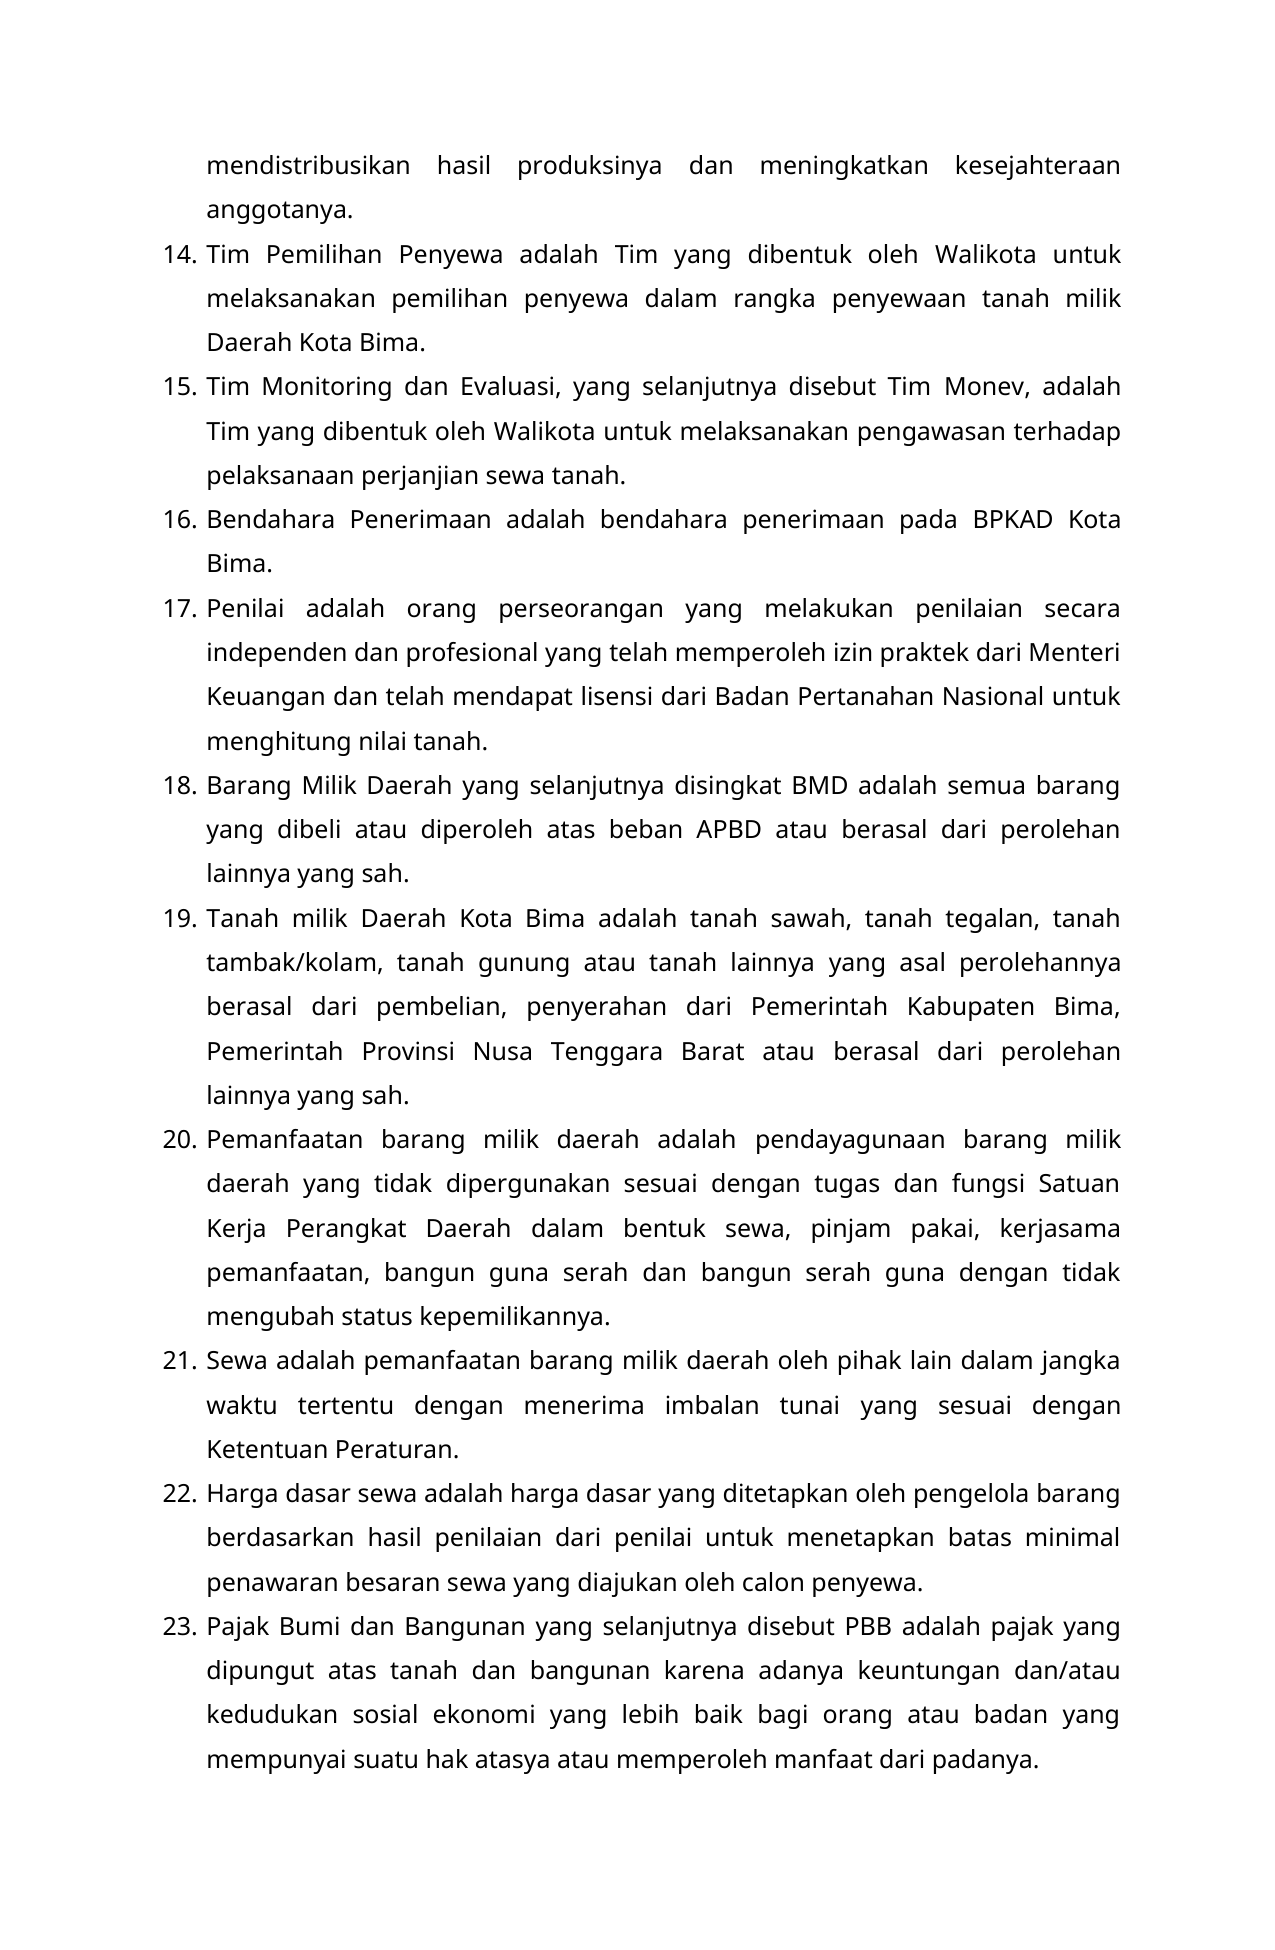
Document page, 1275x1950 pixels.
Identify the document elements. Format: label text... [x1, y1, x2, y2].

list Pajak Bumi dan Bangunan yang selanjutnya disebut PBB adalah pajak yang dipungut atas tanah dan bangunan karena adanya keuntungan dan/atau kedudukan sosial ekonomi yang lebih baik bagi orang atau badan yang mempunyai suatu hak atasya atau memperoleh manfaat dari padanya. [162, 1609, 1122, 1776]
list Penilai adalah orang perseorangan yang melakukan penilaian secara independen dan profesional yang telah memperoleh izin praktek dari Menteri Keuangan dan telah mendapat lisensi dari Badan Pertanahan Nasional untuk menghitung nilai tanah. [162, 590, 1122, 757]
list Barang Milik Daerah yang selanjutnya disingkat BMD adalah semua barang yang dibeli atau diperoleh atas beban APBD atau berasal dari perolehan lainnya yang sah. [162, 767, 1122, 890]
list Tim Pemilihan Penyewa adalah Tim yang dibentuk oleh Walikota untuk melaksanakan pemilihan penyewa dalam rangka penyewaan tanah milik Daerah Kota Bima. [162, 236, 1122, 359]
list Harga dasar sewa adalah harga dasar yang ditetapkan oleh pengelola barang berdasarkan hasil penilaian dari penilai untuk menetapkan batas minimal penawaran besaran sewa yang diajukan oleh calon penyewa. [162, 1476, 1122, 1598]
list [162, 148, 1122, 226]
list Sewa adalah pemanfaatan barang milik daerah oleh pihak lain dalam jangka waktu tertentu dengan menerima imbalan tunai yang sesuai dengan Ketentuan Peraturan. [162, 1343, 1122, 1466]
list Pemanfaatan barang milik daerah adalah pendayagunaan barang milik daerah yang tidak dipergunakan sesuai dengan tugas dan fungsi Satuan Kerja Perangkat Daerah dalam bentuk sewa, pinjam pakai, kerjasama pemanfaatan, bangun guna serah dan bangun serah guna dengan tidak mengubah status kepemilikannya. [162, 1122, 1122, 1333]
list Tim Monitoring dan Evaluasi, yang selanjutnya disebut Tim Monev, adalah Tim yang dibentuk oleh Walikota untuk melaksanakan pengawasan terhadap pelaksanaan perjanjian sewa tanah. [162, 369, 1122, 492]
list Bendahara Penerimaan adalah bendahara penerimaan pada BPKAD Kota Bima. [162, 502, 1122, 580]
list Tanah milik Daerah Kota Bima adalah tanah sawah, tanah tegalan, tanah tambak/kolam, tanah gunung atau tanah lainnya yang asal perolehannya berasal dari pembelian, penyerahan dari Pemerintah Kabupaten Bima, Pemerintah Provinsi Nusa Tenggara Barat atau berasal dari perolehan lainnya yang sah. [162, 900, 1122, 1111]
